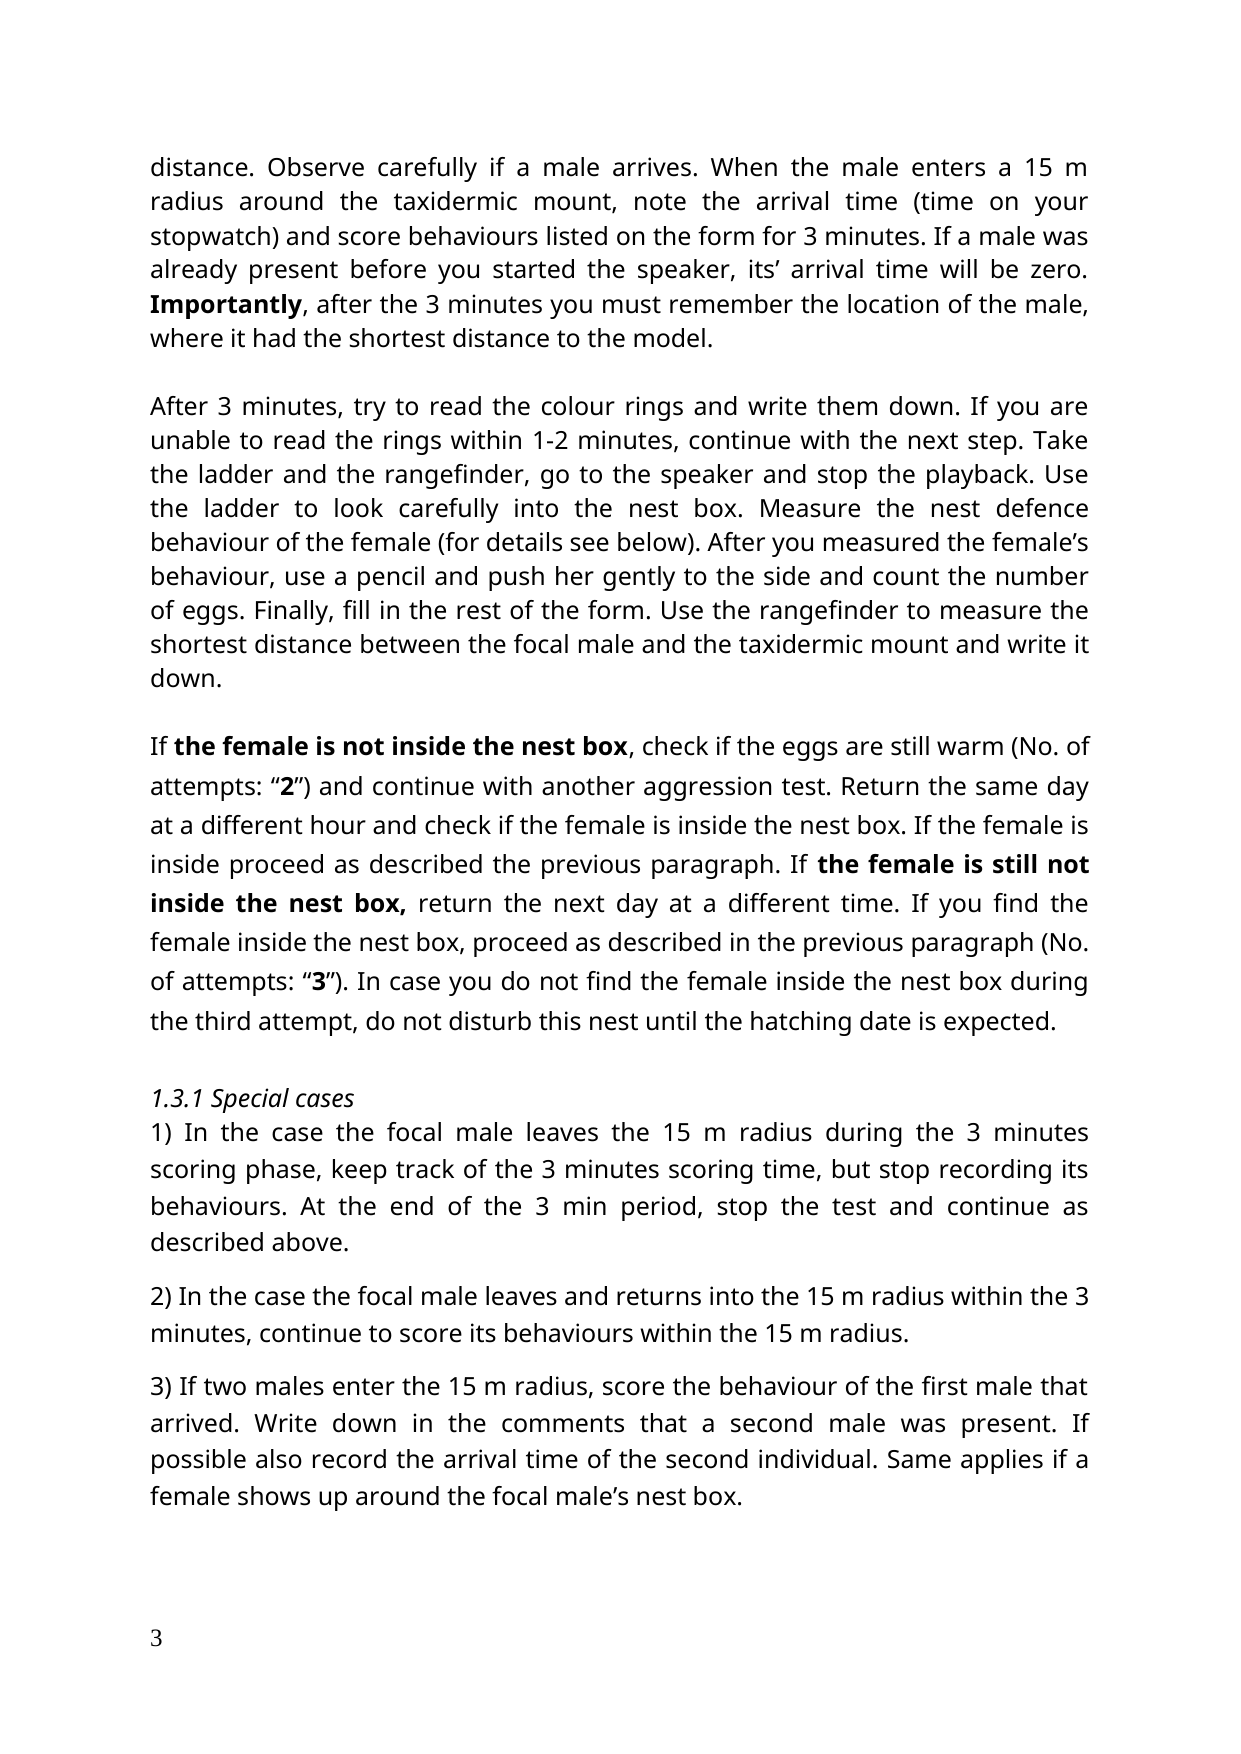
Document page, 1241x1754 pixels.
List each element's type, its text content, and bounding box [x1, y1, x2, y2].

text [150, 150, 1090, 354]
text After 3 minutes, try to read the colour rings and write them down. If you are unable to read the rings within 1-2 minutes, continue with the next step. Take the ladder and the rangefinder, go to the speaker and stop the playback. Use the ladder to look carefully into the nest box. Measure the nest defence behaviour of the female (for details see below). After you measured the female’s behaviour, use a pencil and push her gently to the side and count the number of eggs. Finally, fill in the rest of the form. Use the rangefinder to measure the shortest distance between the focal male and the taxidermic mount and write it down. [150, 388, 1090, 695]
text 1) In the case the focal male leaves the 15 m radius during the 3 minutes scoring phase, keep track of the 3 minutes scoring time, but stop recording its behaviours. At the end of the 3 min period, stop the test and continue as described above. [150, 1115, 1090, 1259]
subtitle 1.3.1 Special cases [150, 1081, 1090, 1115]
text If the female is not inside the nest box, check if the eggs are still warm (No. of attempts: “2”) and continue with another aggression test. Return the same day at a different hour and check if the female is inside the nest box. If the female is inside proceed as described the previous paragraph. If the female is still not inside the nest box, return the next day at a different time. If you find the female inside the nest box, proceed as described in the previous paragraph (No. of attempts: “3”). In case you do not find the female inside the nest box during the third attempt, do not disturb this nest until the hatching date is expected. [150, 729, 1090, 1037]
text 3) If two males enter the 15 m radius, score the behaviour of the first male that arrived. Write down in the comments that a second male was present. If possible also record the arrival time of the second individual. Same applies if a female shows up around the focal male’s nest box. [150, 1369, 1090, 1513]
text 2) In the case the focal male leaves and returns into the 15 m radius within the 3 minutes, continue to score its behaviours within the 15 m radius. [150, 1278, 1090, 1349]
